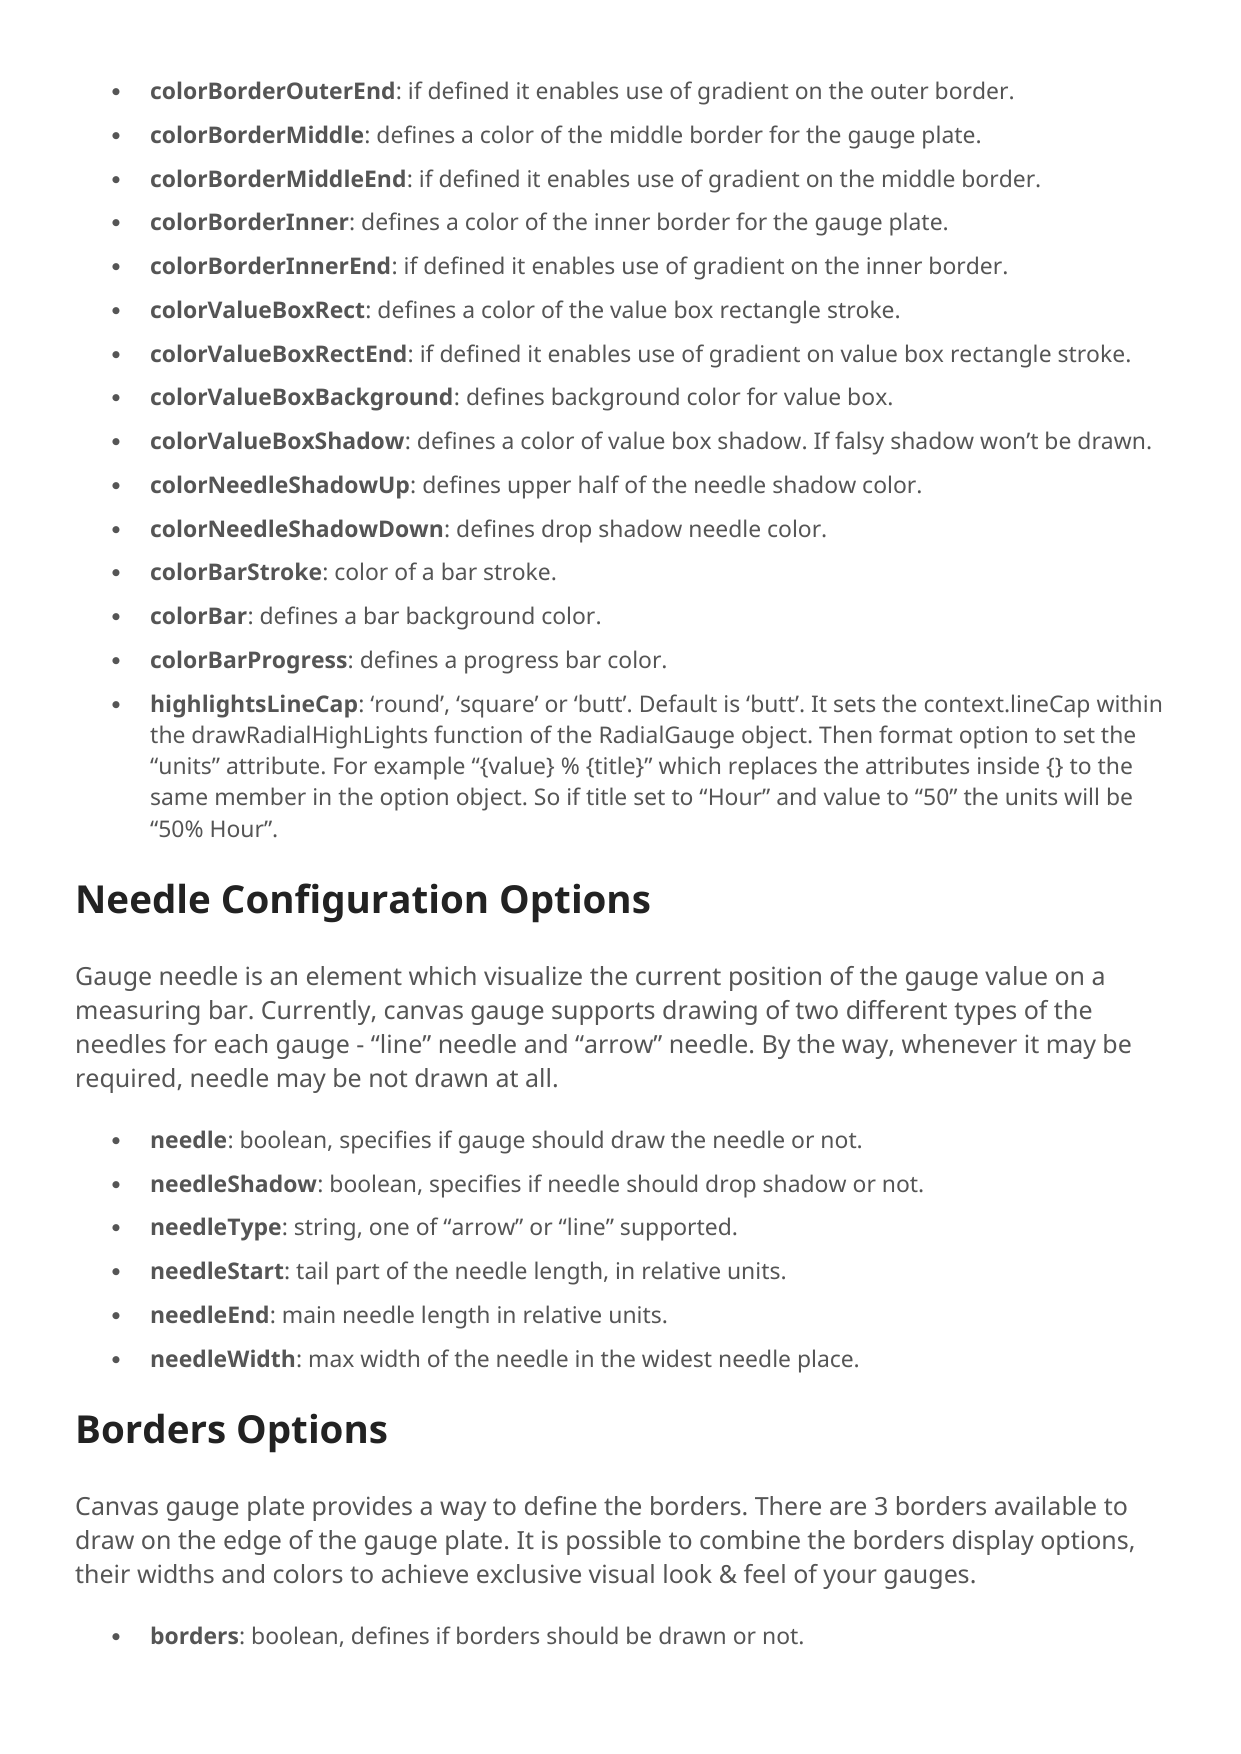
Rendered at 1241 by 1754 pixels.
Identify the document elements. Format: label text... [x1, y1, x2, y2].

list colorNeedleShadowUp: defines upper half of the needle shadow color. [112, 469, 1165, 500]
list colorBarProgress: defines a progress bar color. [112, 644, 1165, 675]
text Canvas gauge plate provides a way to define the borders. There are 3 borders available to draw on the edge of the gauge plate. It is possible to combine the borders display options, their widths and colors to achieve exclusive visual look & feel of your gauges. [75, 1488, 1165, 1591]
list colorValueBoxRectEnd: if defined it enables use of gradient on value box rectangle stroke. [112, 337, 1165, 369]
list colorBorderOuterEnd: if defined it enables use of gradient on the outer border. [112, 75, 1165, 106]
list colorValueBoxBackground: defines background color for value box. [112, 381, 1165, 412]
text Gauge needle is an element which visualize the current position of the gauge value on a measuring bar. Currently, canvas gauge supports drawing of two different types of the needles for each gauge - “line” needle and “arrow” needle. By the way, whenever it may be required, needle may be not drawn at all. [75, 958, 1165, 1094]
list colorBar: defines a bar background color. [112, 600, 1165, 631]
list highlightsLineCap: ‘round’, ‘square’ or ‘butt’. Default is ‘butt’. It sets the context.lineCap within the drawRadialHighLights function of the RadialGauge object. Then format option to set the “units” attribute. For example “{value} % {title}” which replaces the attributes inside {} to the same member in the option object. So if title set to “Hour” and value to “50” the units will be “50% Hour”. [112, 687, 1165, 844]
list needleStart: tail part of the needle length, in relative units. [112, 1255, 1165, 1286]
list needleWidth: max width of the needle in the widest needle place. [112, 1342, 1165, 1374]
list colorBarStroke: color of a bar stroke. [112, 556, 1165, 587]
list colorValueBoxRect: defines a color of the value box rectangle stroke. [112, 294, 1165, 325]
list needle: boolean, specifies if gauge should draw the needle or not. [112, 1124, 1165, 1155]
list needleType: string, one of “arrow” or “line” supported. [112, 1211, 1165, 1242]
list colorBorderMiddle: defines a color of the middle border for the gauge plate. [112, 119, 1165, 150]
list needleEnd: main needle length in relative units. [112, 1299, 1165, 1330]
list colorBorderInner: defines a color of the inner border for the gauge plate. [112, 206, 1165, 237]
list colorBorderMiddleEnd: if defined it enables use of gradient on the middle border. [112, 162, 1165, 194]
list colorValueBoxShadow: defines a color of value box shadow. If falsy shadow won’t be drawn. [112, 425, 1165, 456]
list needleShadow: boolean, specifies if needle should drop shadow or not. [112, 1167, 1165, 1199]
list colorBorderInnerEnd: if defined it enables use of gradient on the inner border. [112, 250, 1165, 281]
list colorNeedleShadowDown: defines drop shadow needle color. [112, 512, 1165, 544]
subtitle Needle Configuration Options [75, 872, 1165, 925]
list borders: boolean, defines if borders should be drawn or not. [112, 1620, 1165, 1651]
subtitle Borders Options [75, 1402, 1165, 1455]
